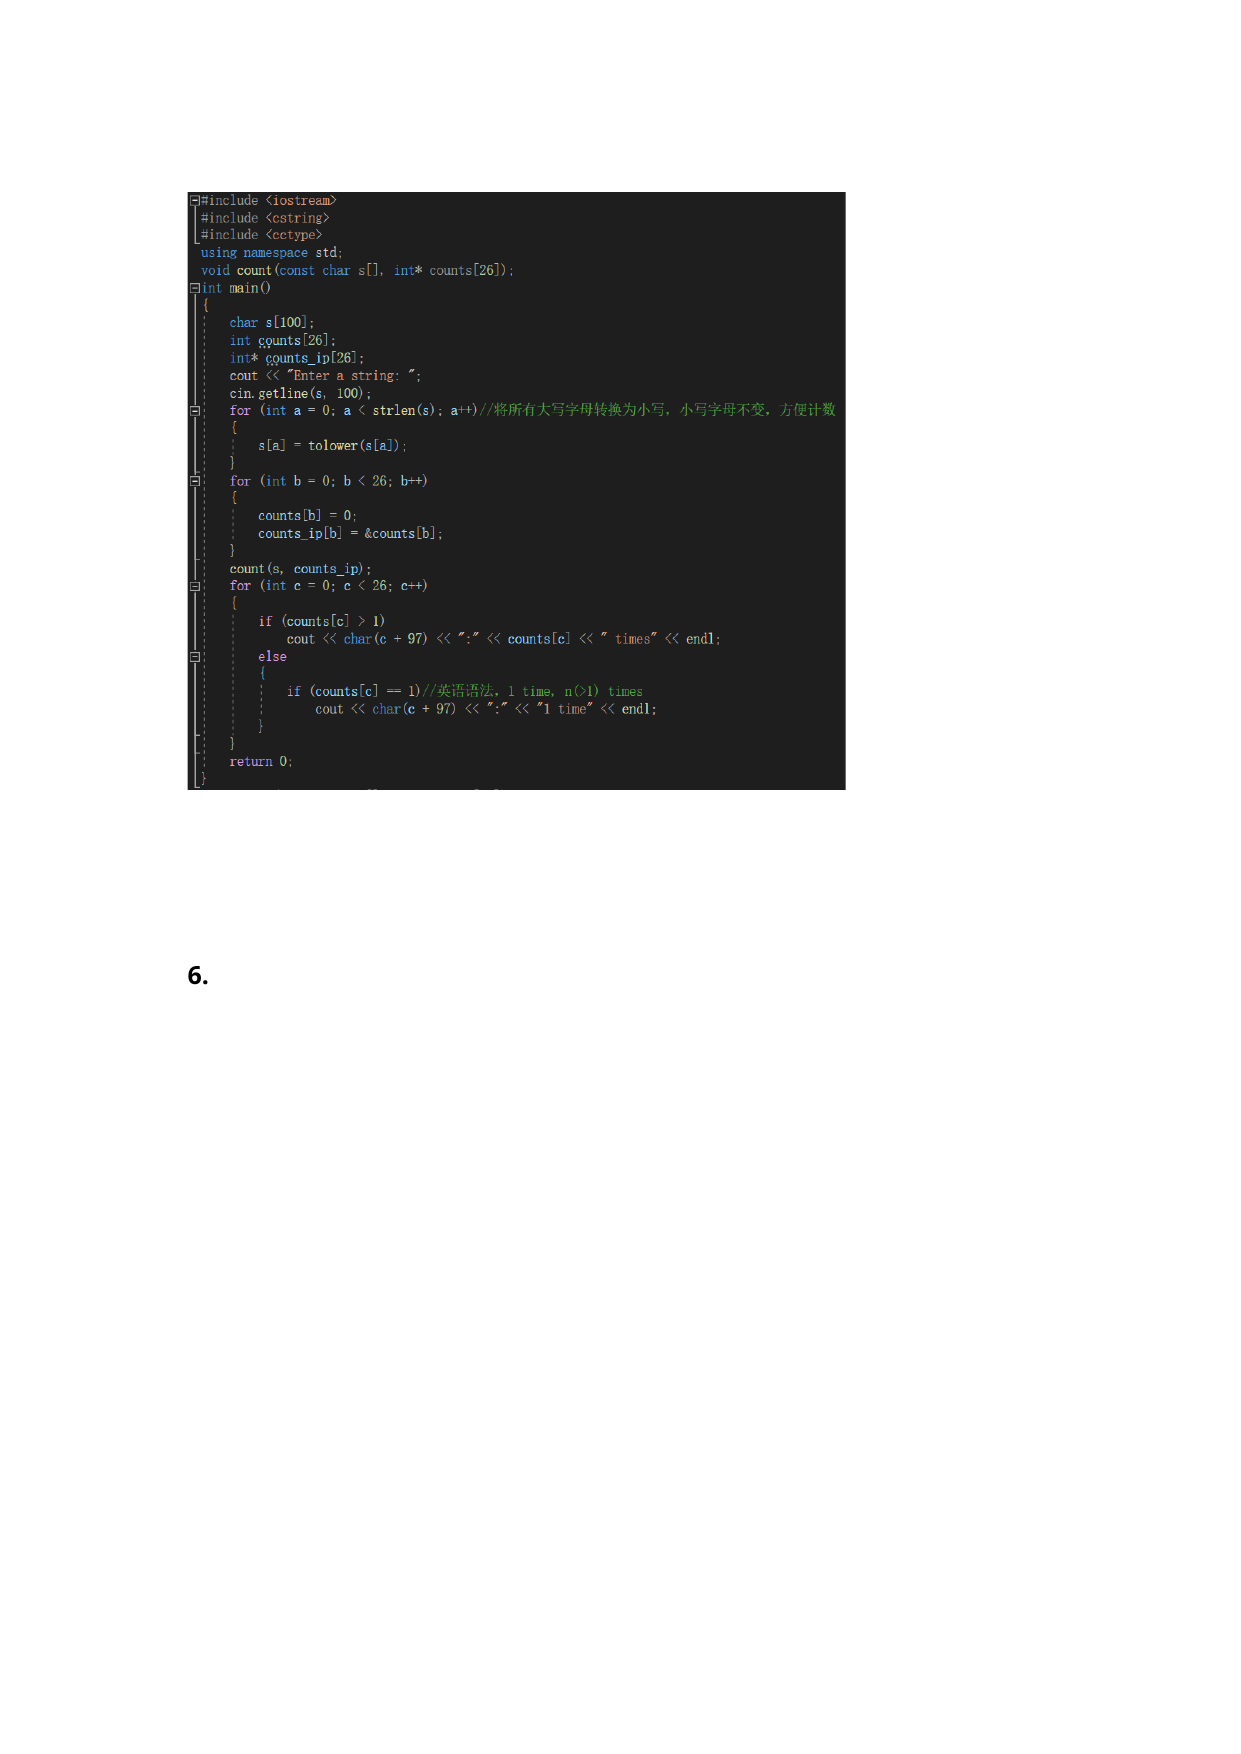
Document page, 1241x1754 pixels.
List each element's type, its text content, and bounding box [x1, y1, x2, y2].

picture [187, 192, 846, 790]
text 6. [187, 942, 1053, 1007]
